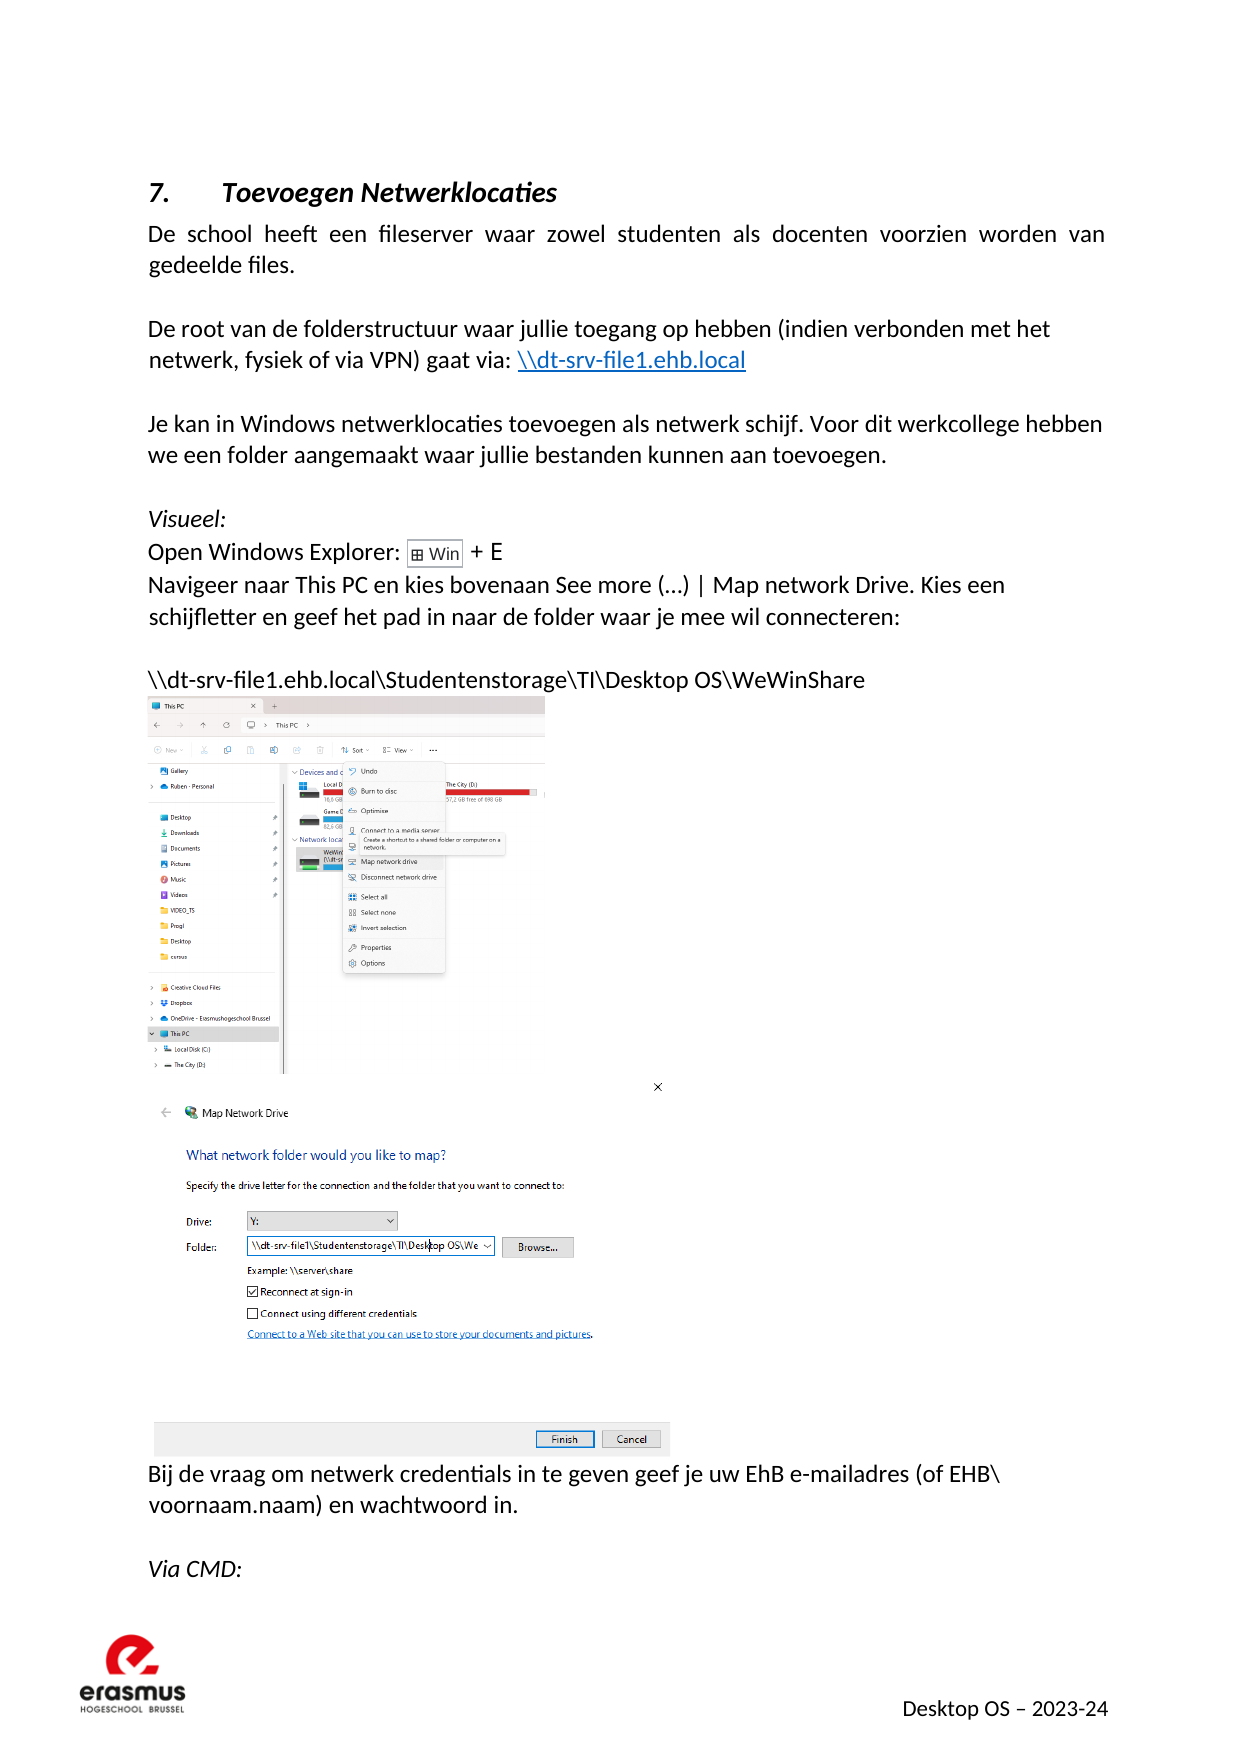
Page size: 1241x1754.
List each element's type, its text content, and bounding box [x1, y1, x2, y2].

text Je kan in Windows netwerklocaties toevoegen als netwerk schijf. Voor dit werkcollege hebben we een folder aangemaakt waar jullie bestanden kunnen aan toevoegen. [148, 408, 1107, 470]
picture [147, 696, 671, 1457]
text Visueel: [148, 503, 1107, 533]
subtitle Toevoegen Netwerklocaties [148, 174, 1107, 209]
picture [74, 1616, 191, 1733]
text Via CMD: [148, 1553, 1107, 1584]
text Open Windows Explorer: ⊞ Win + E [148, 535, 1107, 568]
text \\dt-srv-file1.ehb.local\Studentenstorage\TI\Desktop OS\WeWinShare [148, 664, 1107, 695]
text Bij de vraag om netwerk credentials in te geven geef je uw EhB e-mailadres (of EHB\voornaam.naam) en wachtwoord in. [148, 1458, 1107, 1520]
text Navigeer naar This PC en kies bovenaan See more (…) | Map network Drive. Kies een schijfletter en geef het pad in naar de folder waar je mee wil connecteren: [148, 569, 1107, 631]
text De school heeft een fileserver waar zowel studenten als docenten voorzien worden van gedeelde files. [148, 218, 1107, 279]
text De root van de folderstructuur waar jullie toegang op hebben (indien verbonden met het netwerk, fysiek of via VPN) gaat via: \\dt-srv-file1.ehb.local [148, 313, 1107, 375]
